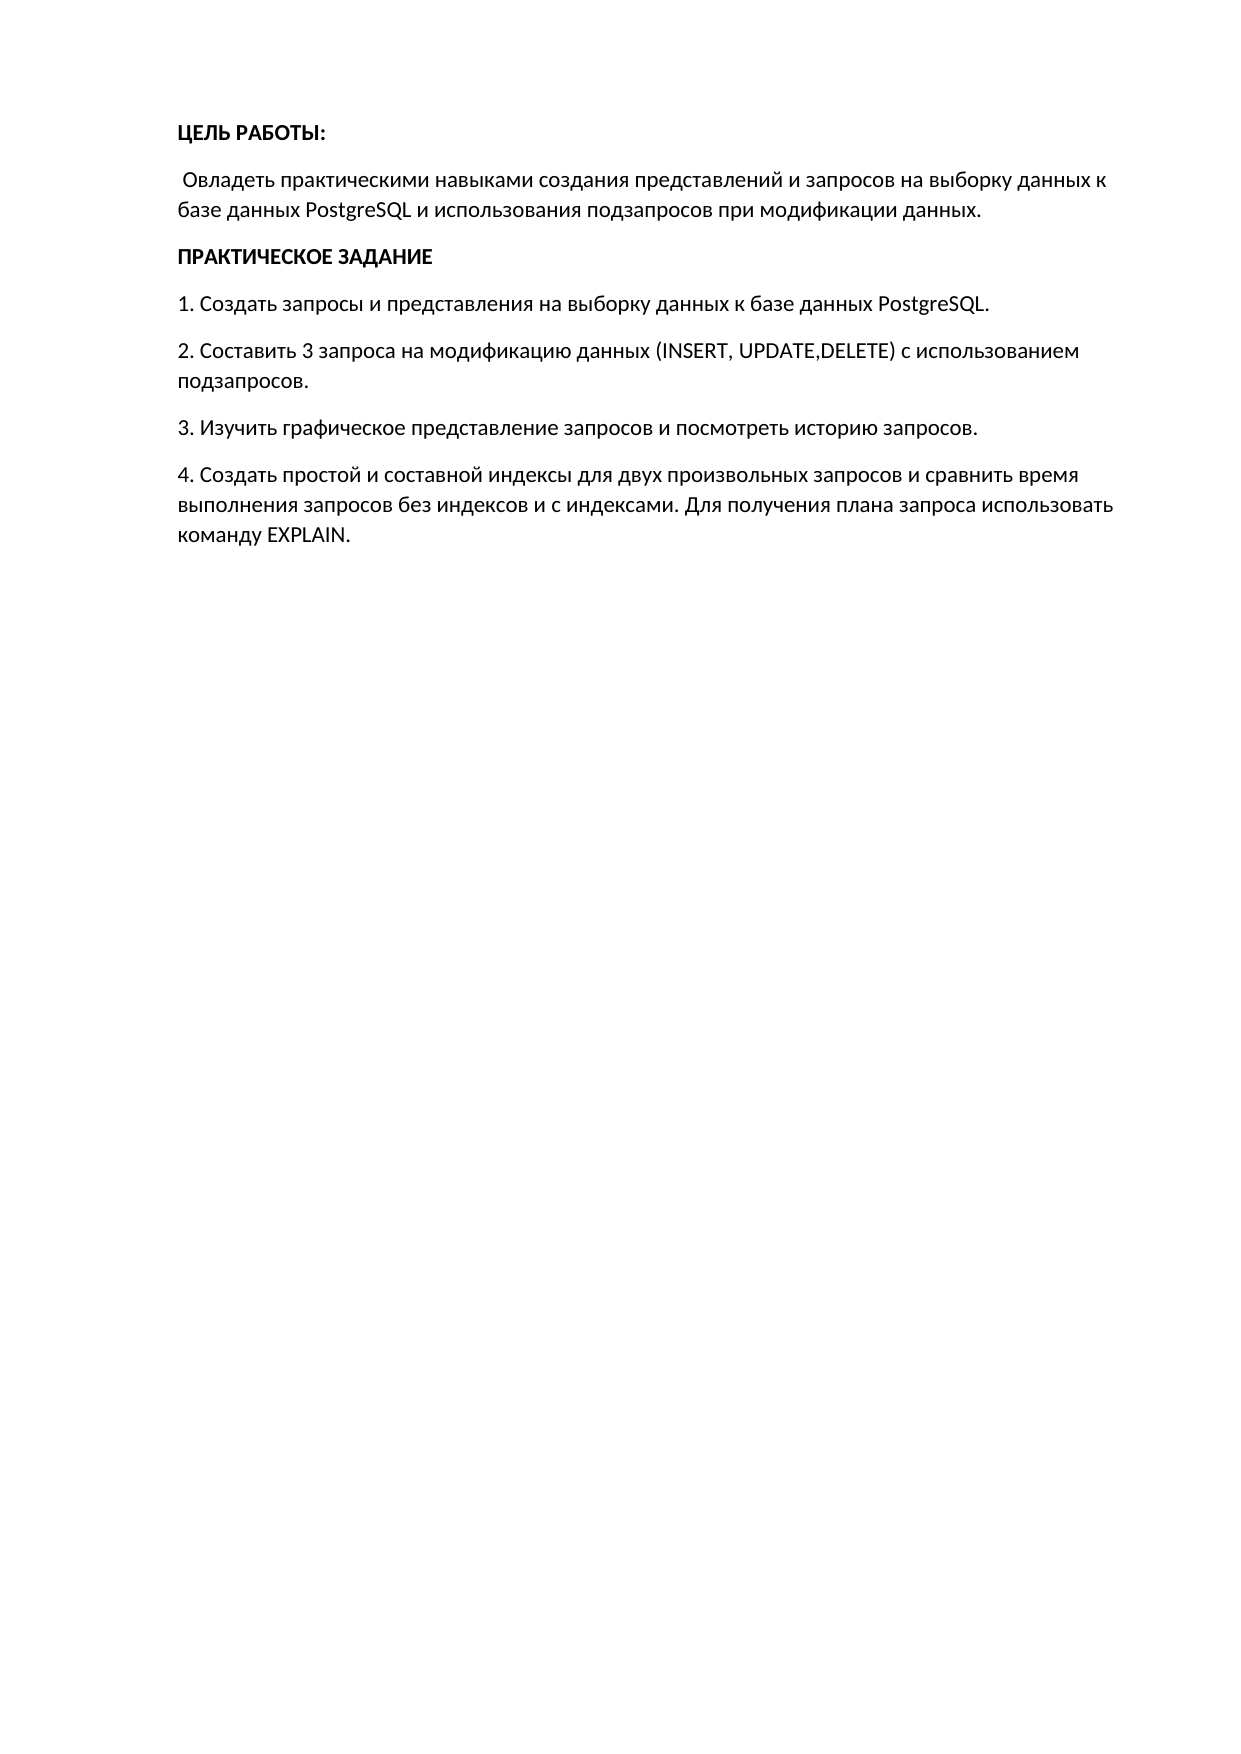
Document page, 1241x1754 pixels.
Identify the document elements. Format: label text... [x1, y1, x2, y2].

text ПРАКТИЧЕСКОЕ ЗАДАНИЕ [177, 242, 1152, 270]
text Овладеть практическими навыками создания представлений и запросов на выборку данных к базе данных PostgreSQL и использования подзапросов при модификации данных. [177, 165, 1152, 223]
text ЦЕЛЬ РАБОТЫ: [177, 118, 1152, 146]
text 3. Изучить графическое представление запросов и посмотреть историю запросов. [177, 413, 1152, 441]
text 1. Создать запросы и представления на выборку данных к базе данных PostgreSQL. [177, 289, 1152, 317]
text 2. Составить 3 запроса на модификацию данных (INSERT, UPDATE,DELETE) с использованием подзапросов. [177, 336, 1152, 394]
text 4. Создать простой и составной индексы для двух произвольных запросов и сравнить время выполнения запросов без индексов и с индексами. Для получения плана запроса использовать команду EXPLAIN. [177, 460, 1152, 548]
